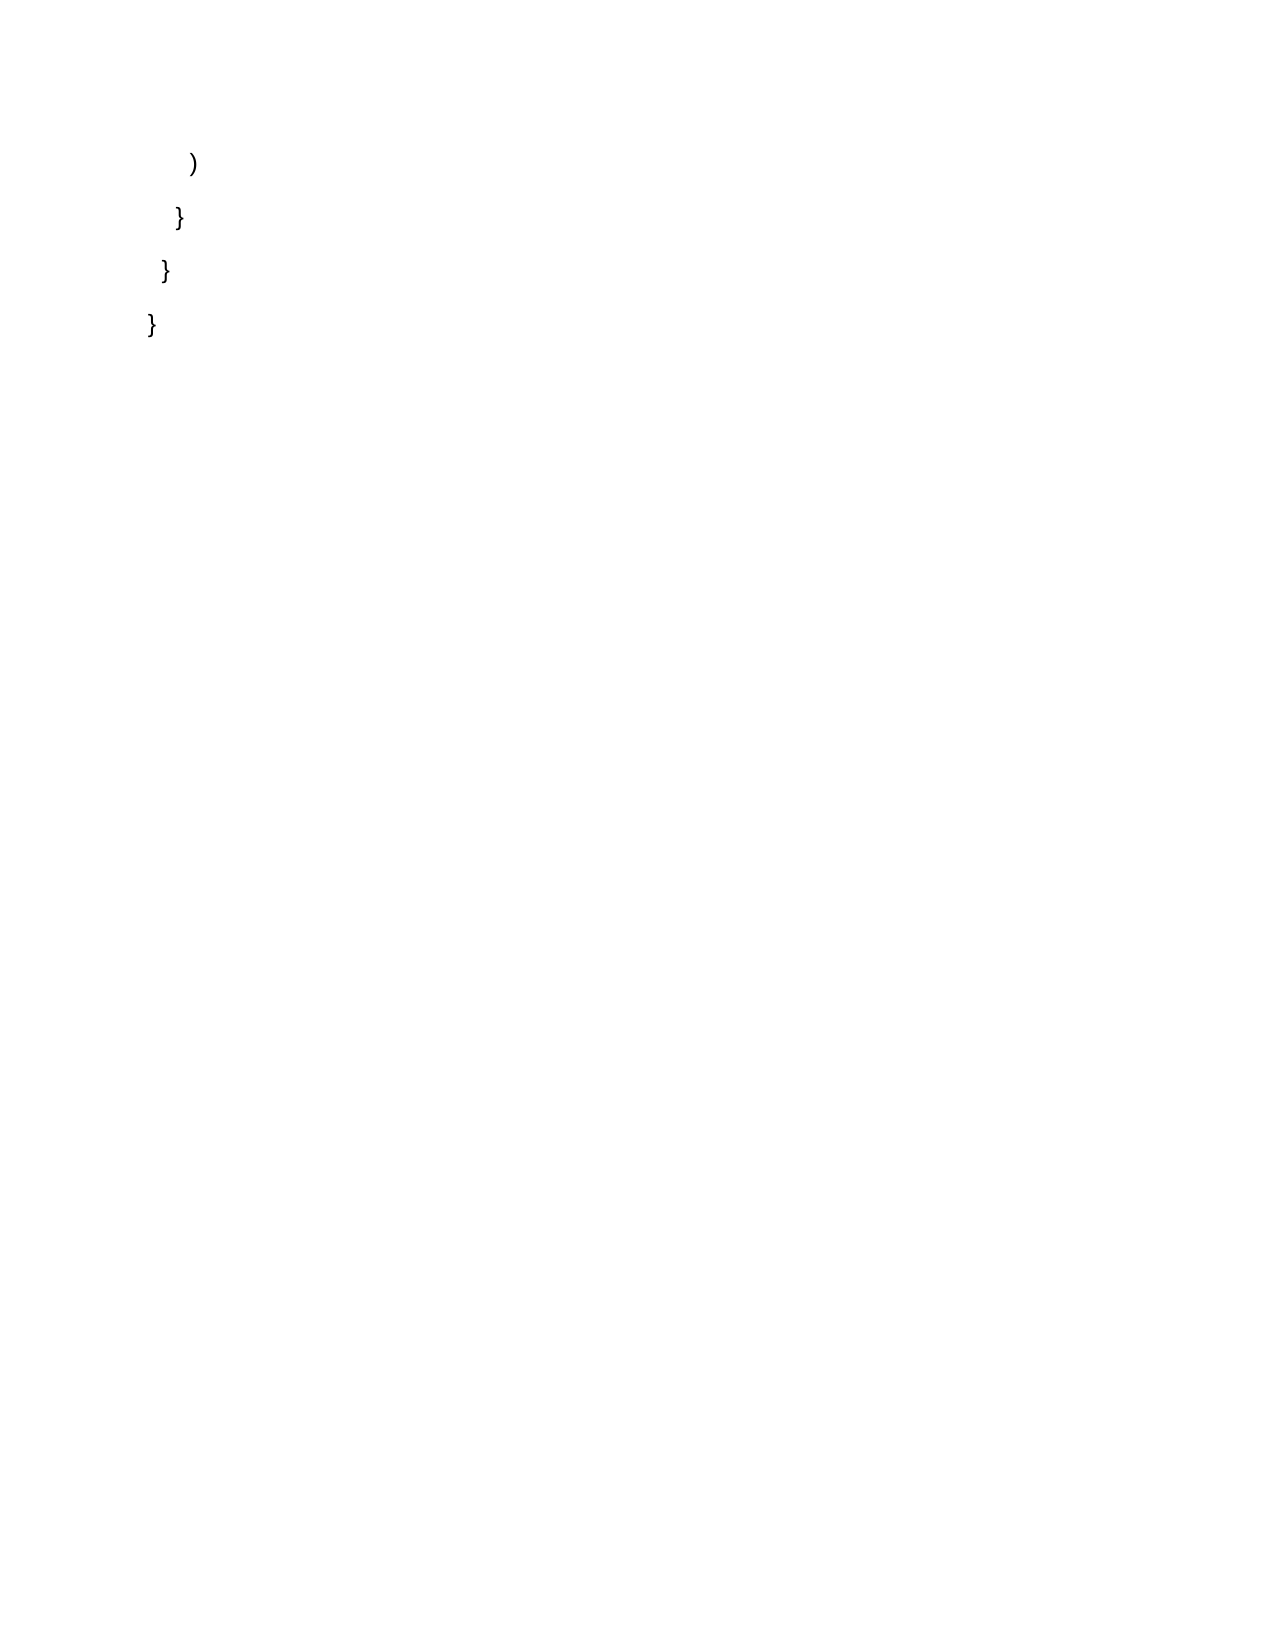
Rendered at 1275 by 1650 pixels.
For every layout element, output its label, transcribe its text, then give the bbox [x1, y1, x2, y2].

text } [148, 255, 1127, 284]
text ) [148, 148, 1127, 176]
text } [148, 201, 1127, 230]
text } [148, 309, 1127, 338]
